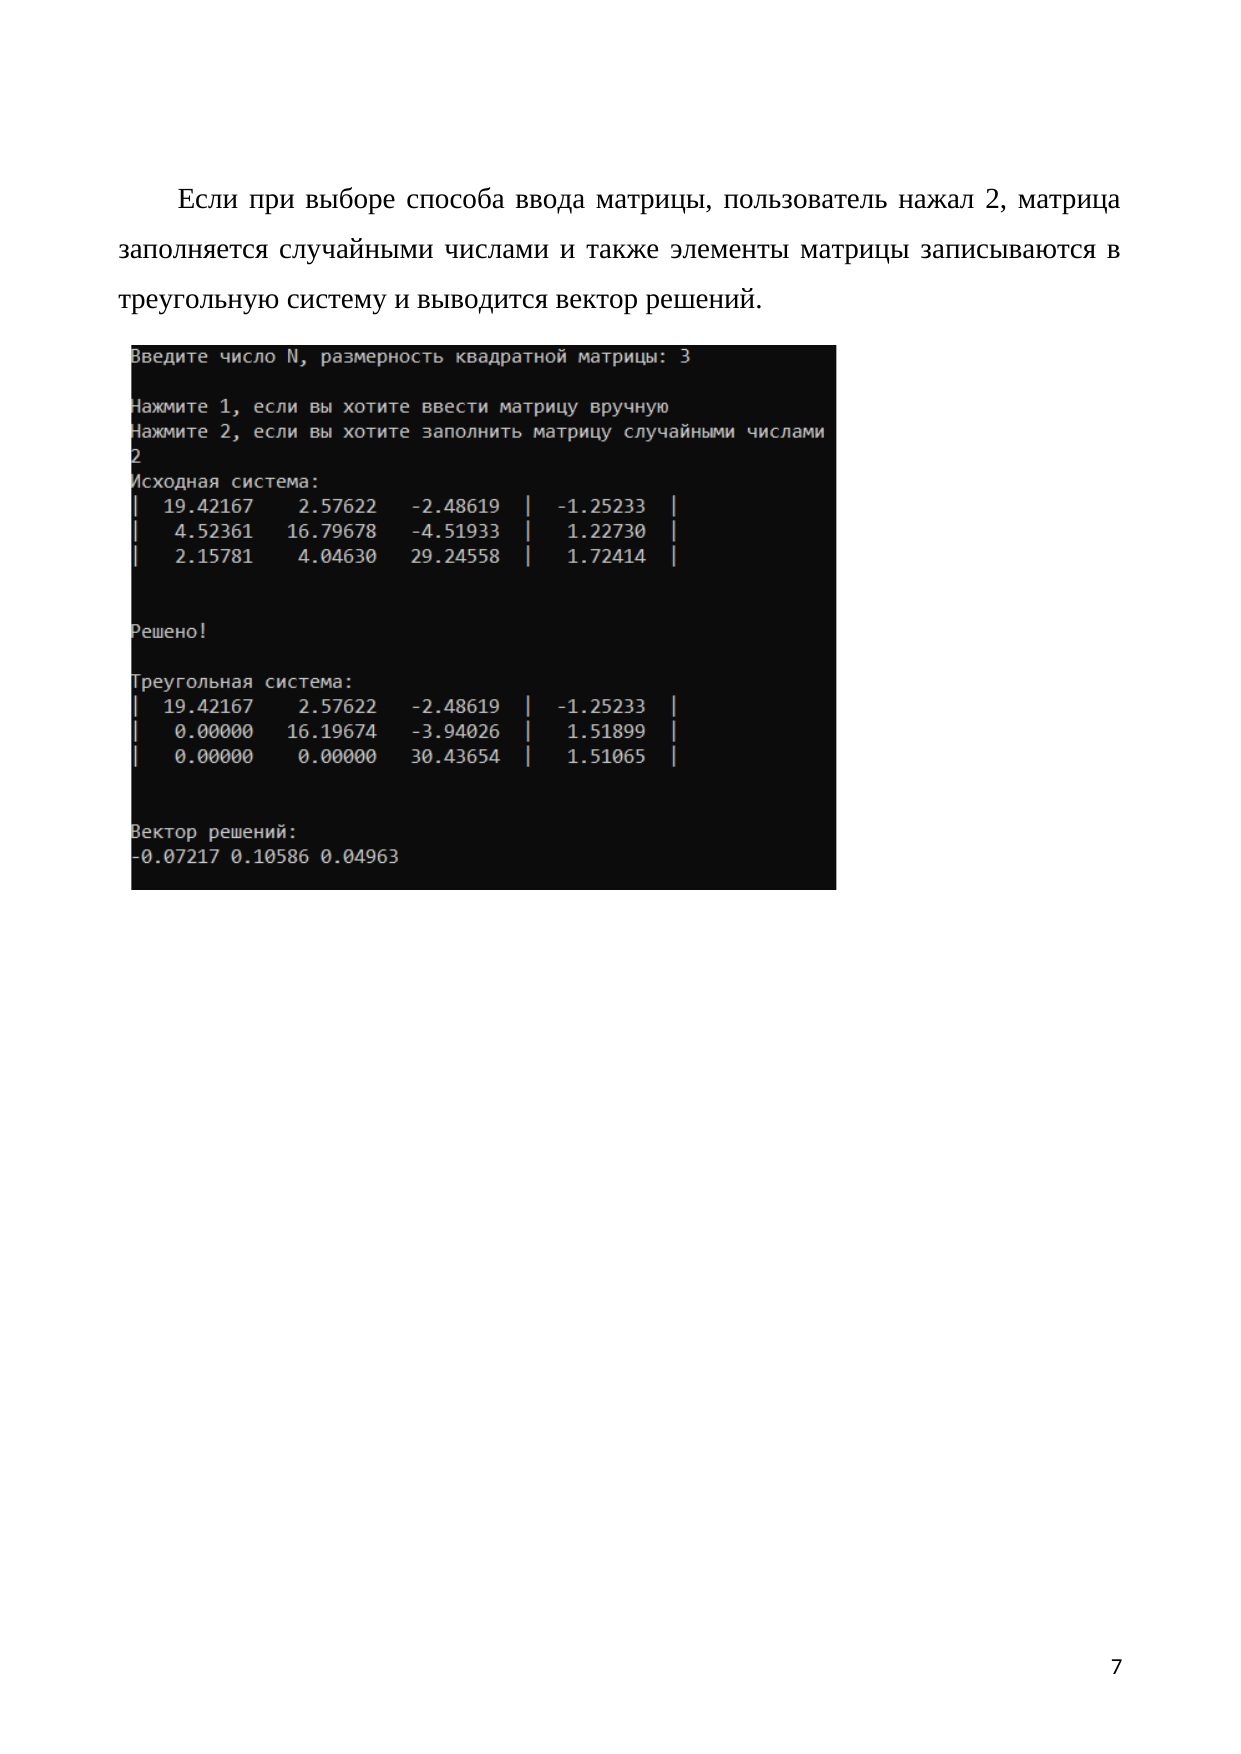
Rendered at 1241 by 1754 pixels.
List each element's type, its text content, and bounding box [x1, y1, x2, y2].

text Если при выборе способа ввода матрицы, пользователь нажал 2, матрица заполняется случайными числами и также элементы матрицы записываются в треугольную систему и выводится вектор решений. [118, 118, 1122, 252]
picture [130, 282, 837, 825]
